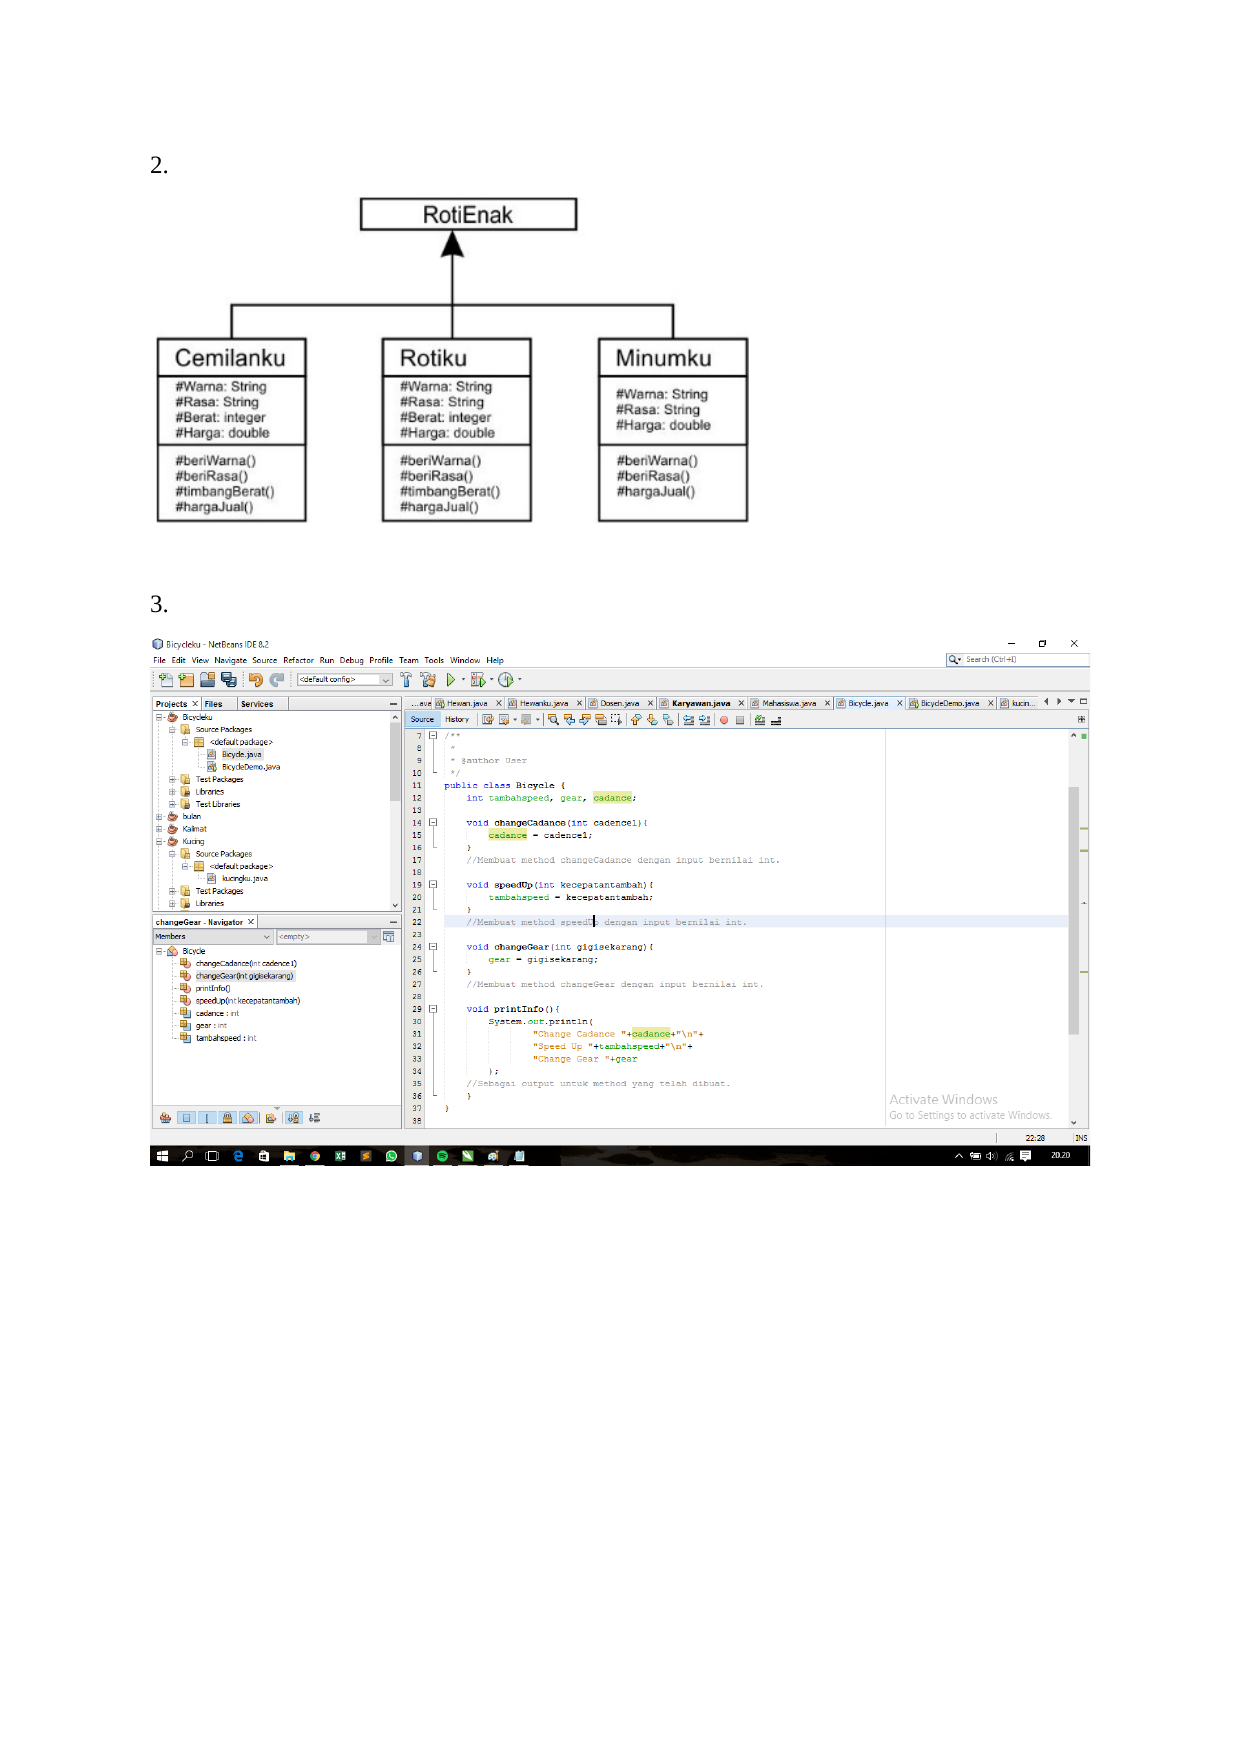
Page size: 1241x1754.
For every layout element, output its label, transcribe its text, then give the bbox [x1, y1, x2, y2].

picture [156, 197, 749, 523]
text 2. [150, 150, 1090, 179]
picture [150, 637, 1091, 1166]
text 3. [150, 589, 1090, 618]
